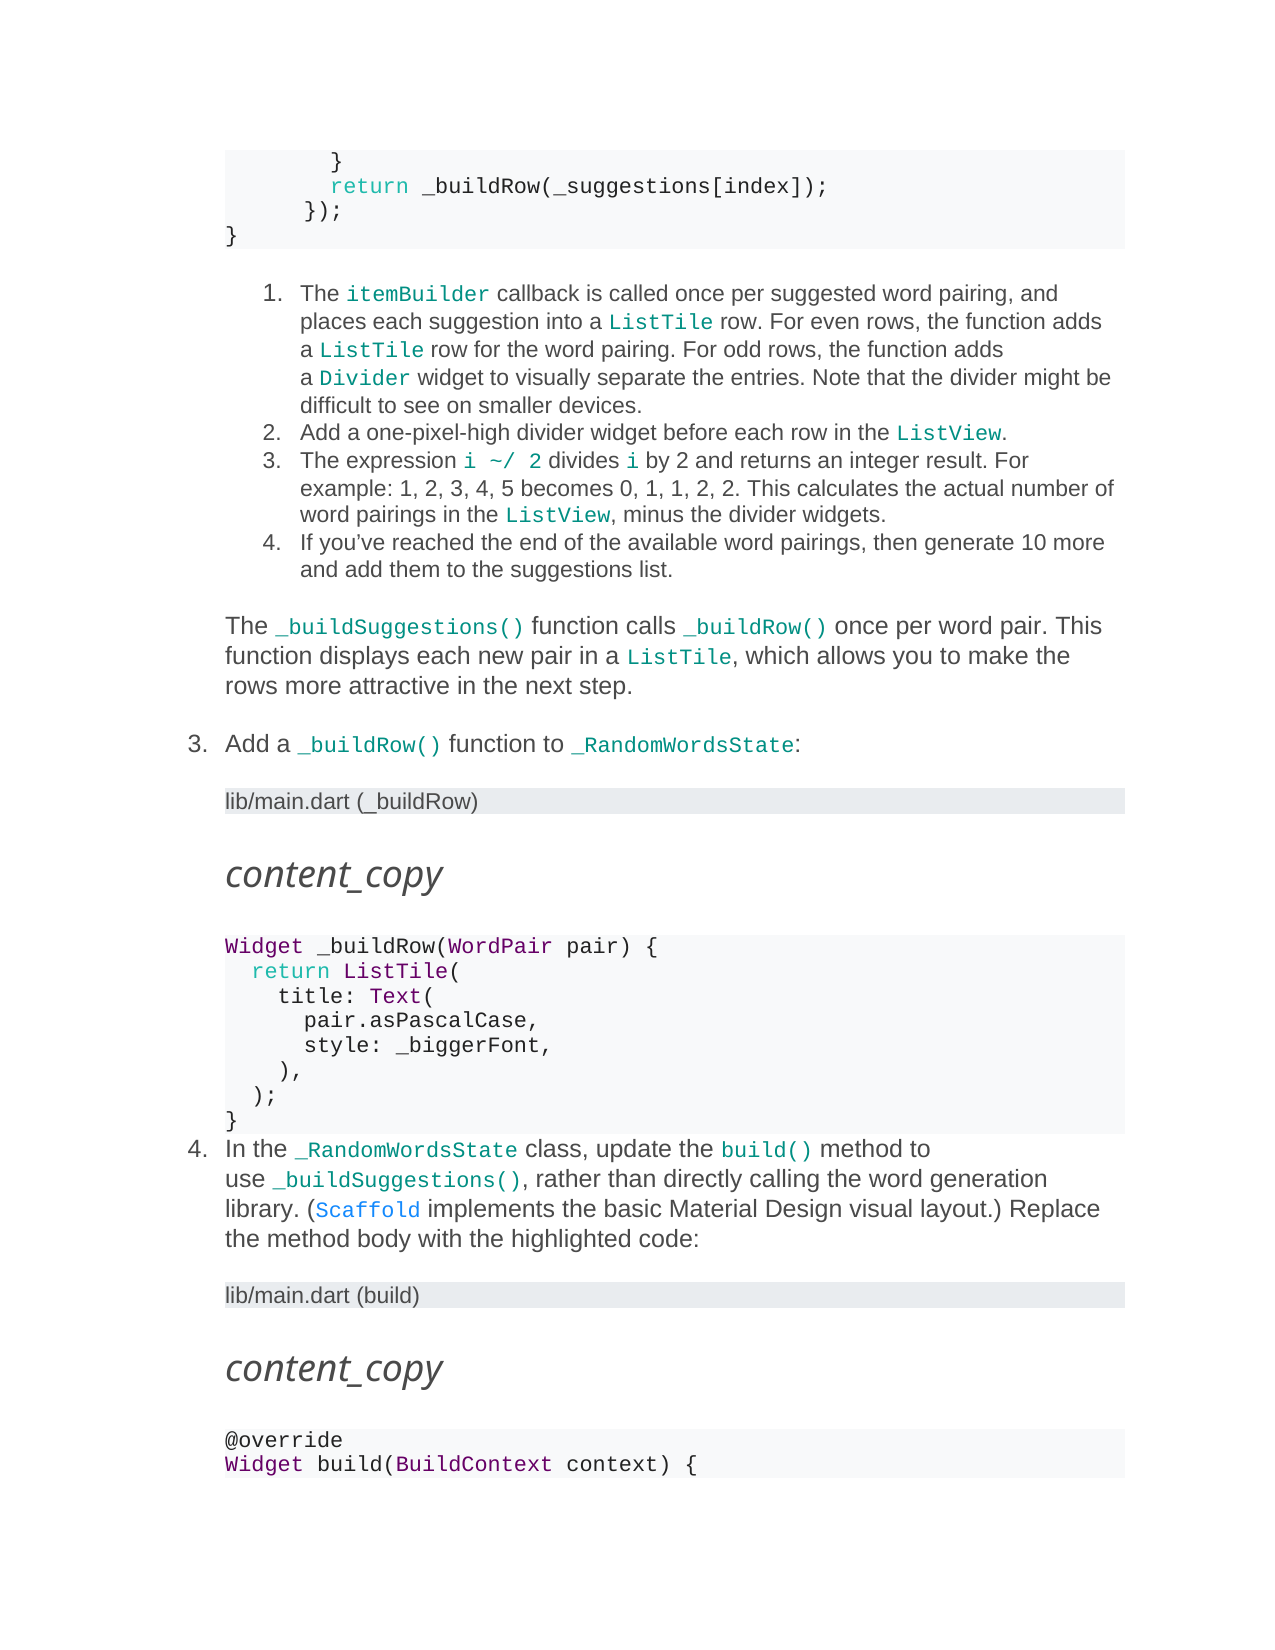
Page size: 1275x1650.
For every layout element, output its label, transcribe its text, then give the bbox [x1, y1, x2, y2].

text lib/main.dart (_buildRow) [225, 788, 1125, 814]
list Add a _buildRow() function to _RandomWordsState: [187, 729, 1125, 759]
list Add a one-pixel-high divider widget before each row in the ListView. [262, 419, 1125, 447]
text pair.asPascalCase, [225, 1010, 1125, 1034]
text ); [225, 1084, 1125, 1109]
text } [225, 224, 1125, 249]
text content_copy [225, 1341, 1125, 1392]
text title: Text( [225, 985, 1125, 1010]
text Widget build(BuildContext context) { [225, 1453, 1125, 1478]
text } [225, 150, 1125, 175]
text }); [225, 199, 1125, 224]
text style: _biggerFont, [225, 1034, 1125, 1059]
text Widget _buildRow(WordPair pair) { [225, 935, 1125, 960]
text return ListTile( [225, 960, 1125, 985]
text @override [225, 1429, 1125, 1453]
text lib/main.dart (build) [225, 1282, 1125, 1308]
text return _buildRow(_suggestions[index]); [225, 175, 1125, 199]
list If you’ve reached the end of the available word pairings, then generate 10 more and add them to the suggestions list. [262, 529, 1125, 582]
text } [225, 1109, 1125, 1134]
list The itemBuilder callback is called once per suggested word pairing, and places each suggestion into a ListTile row. For even rows, the function adds a ListTile row for the word pairing. For odd rows, the function adds a Divider widget to visually separate the entries. Note that the divider might be difficult to see on smaller devices. [262, 278, 1125, 419]
list In the _RandomWordsState class, update the build() method to use _buildSuggestions(), rather than directly calling the word generation library. (Scaffold implements the basic Material Design visual layout.) Replace the method body with the highlighted code: [187, 1134, 1125, 1252]
list The expression i ~/ 2 divides i by 2 and returns an integer result. For example: 1, 2, 3, 4, 5 becomes 0, 1, 1, 2, 2. This calculates the actual number of word pairings in the ListView, minus the divider widgets. [262, 447, 1125, 529]
text ), [225, 1059, 1125, 1084]
text The _buildSuggestions() function calls _buildRow() once per word pair. This function displays each new pair in a ListTile, which allows you to make the rows more attractive in the next step. [225, 611, 1125, 700]
text content_copy [225, 847, 1125, 898]
